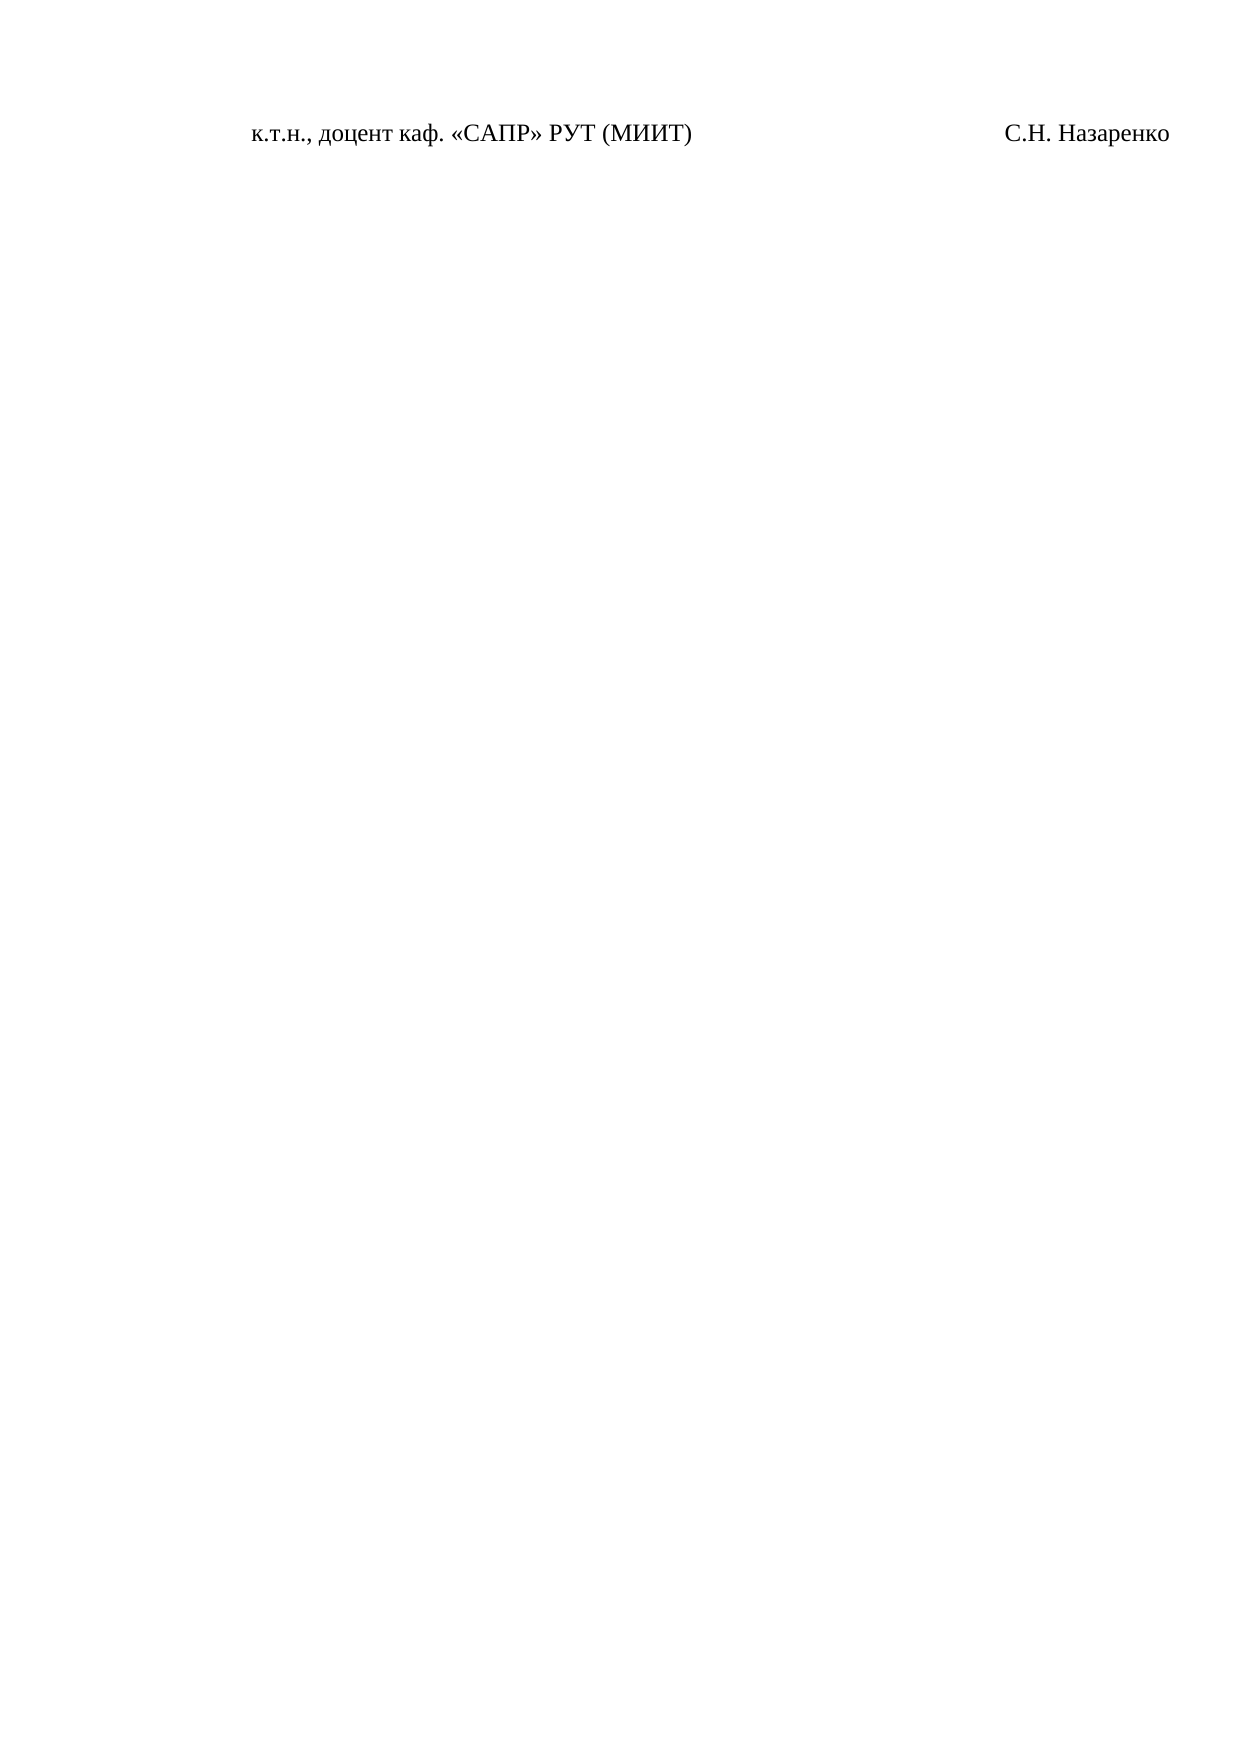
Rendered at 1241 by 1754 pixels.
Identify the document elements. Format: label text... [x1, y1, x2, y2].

text к.т.н., доцент каф. «САПР» РУТ (МИИТ) С.Н. Назаренко [177, 118, 1181, 147]
